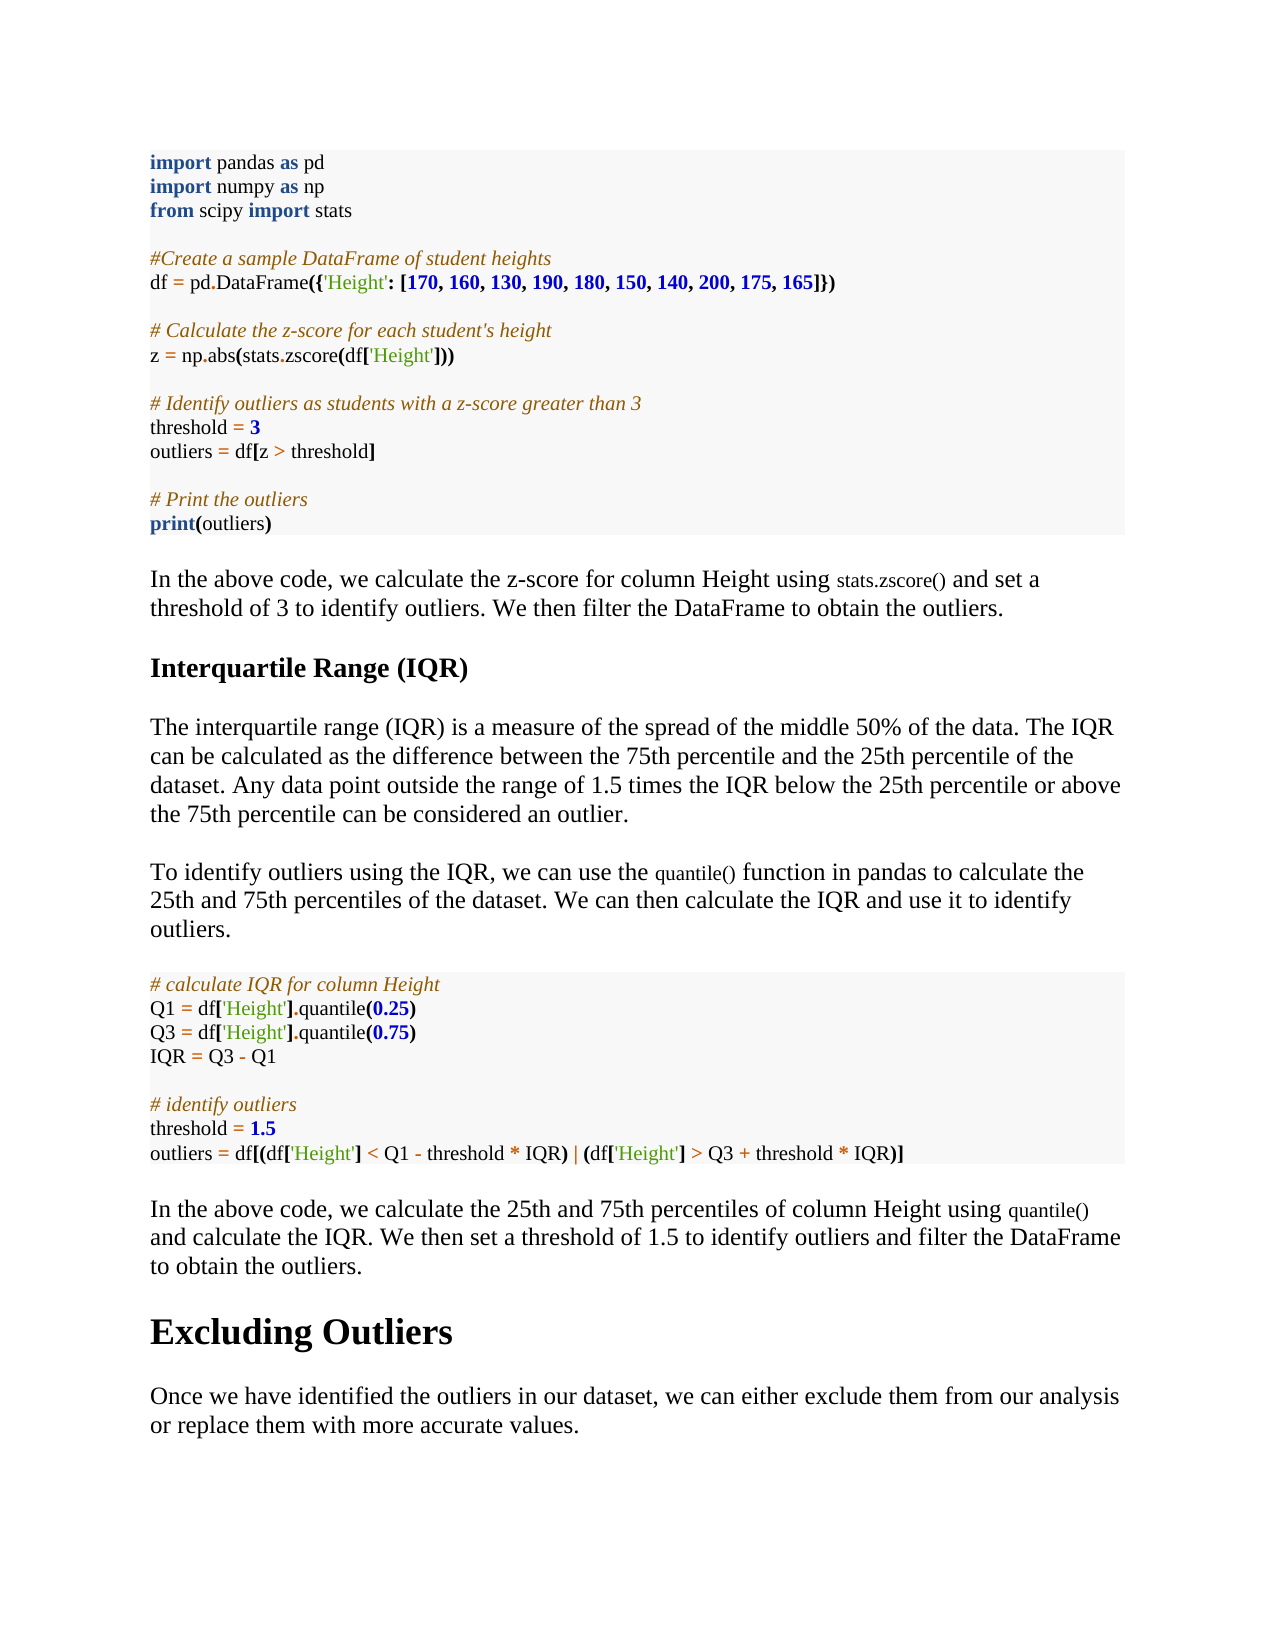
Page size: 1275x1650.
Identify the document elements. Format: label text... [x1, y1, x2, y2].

text The interquartile range (IQR) is a measure of the spread of the middle 50% of the data. The IQR can be calculated as the difference between the 75th percentile and the 25th percentile of the dataset. Any data point outside the range of 1.5 times the IQR below the 25th percentile or above the 75th percentile can be considered an outlier. [150, 712, 1125, 827]
text outliers = df[z > threshold] [150, 439, 1125, 463]
text Once we have identified the outliers in our dataset, we can either exclude them from our analysis or replace them with more accurate values. [150, 1381, 1125, 1439]
text print(outliers) [150, 511, 1125, 535]
text # Calculate the z-score for each student's height [150, 318, 1125, 342]
text outliers = df[(df['Height'] < Q1 - threshold * IQR) | (df['Height'] > Q3 + threshold * IQR)] [150, 1140, 1125, 1164]
text # calculate IQR for column Height [150, 972, 1125, 996]
text # Identify outliers as students with a z-score greater than 3 [150, 391, 1125, 415]
text In the above code, we calculate the z-score for column Height using stats.zscore() and set a threshold of 3 to identify outliers. We then filter the DataFrame to obtain the outliers. [150, 564, 1125, 622]
text Excluding Outliers [150, 1309, 1125, 1352]
text df = pd.DataFrame({'Height': [170, 160, 130, 190, 180, 150, 140, 200, 175, 165]}) [150, 270, 1125, 294]
text To identify outliers using the IQR, we can use the quantile() function in pandas to calculate the 25th and 75th percentiles of the dataset. We can then calculate the IQR and use it to identify outliers. [150, 857, 1125, 943]
text IQR = Q3 - Q1 [150, 1044, 1125, 1068]
text threshold = 1.5 [150, 1116, 1125, 1140]
text import numpy as np [150, 174, 1125, 198]
text # Print the outliers [150, 487, 1125, 511]
text #Create a sample DataFrame of student heights [150, 246, 1125, 270]
text In the above code, we calculate the 25th and 75th percentiles of column Height using quantile() and calculate the IQR. We then set a threshold of 1.5 to identify outliers and filter the DataFrame to obtain the outliers. [150, 1194, 1125, 1280]
text Q1 = df['Height'].quantile(0.25) [150, 996, 1125, 1020]
text from scipy import stats [150, 198, 1125, 222]
text # identify outliers [150, 1092, 1125, 1116]
text Interquartile Range (IQR) [150, 651, 1125, 683]
text threshold = 3 [150, 415, 1125, 439]
text z = np.abs(stats.zscore(df['Height'])) [150, 342, 1125, 367]
text Q3 = df['Height'].quantile(0.75) [150, 1020, 1125, 1044]
text import pandas as pd [150, 150, 1125, 174]
